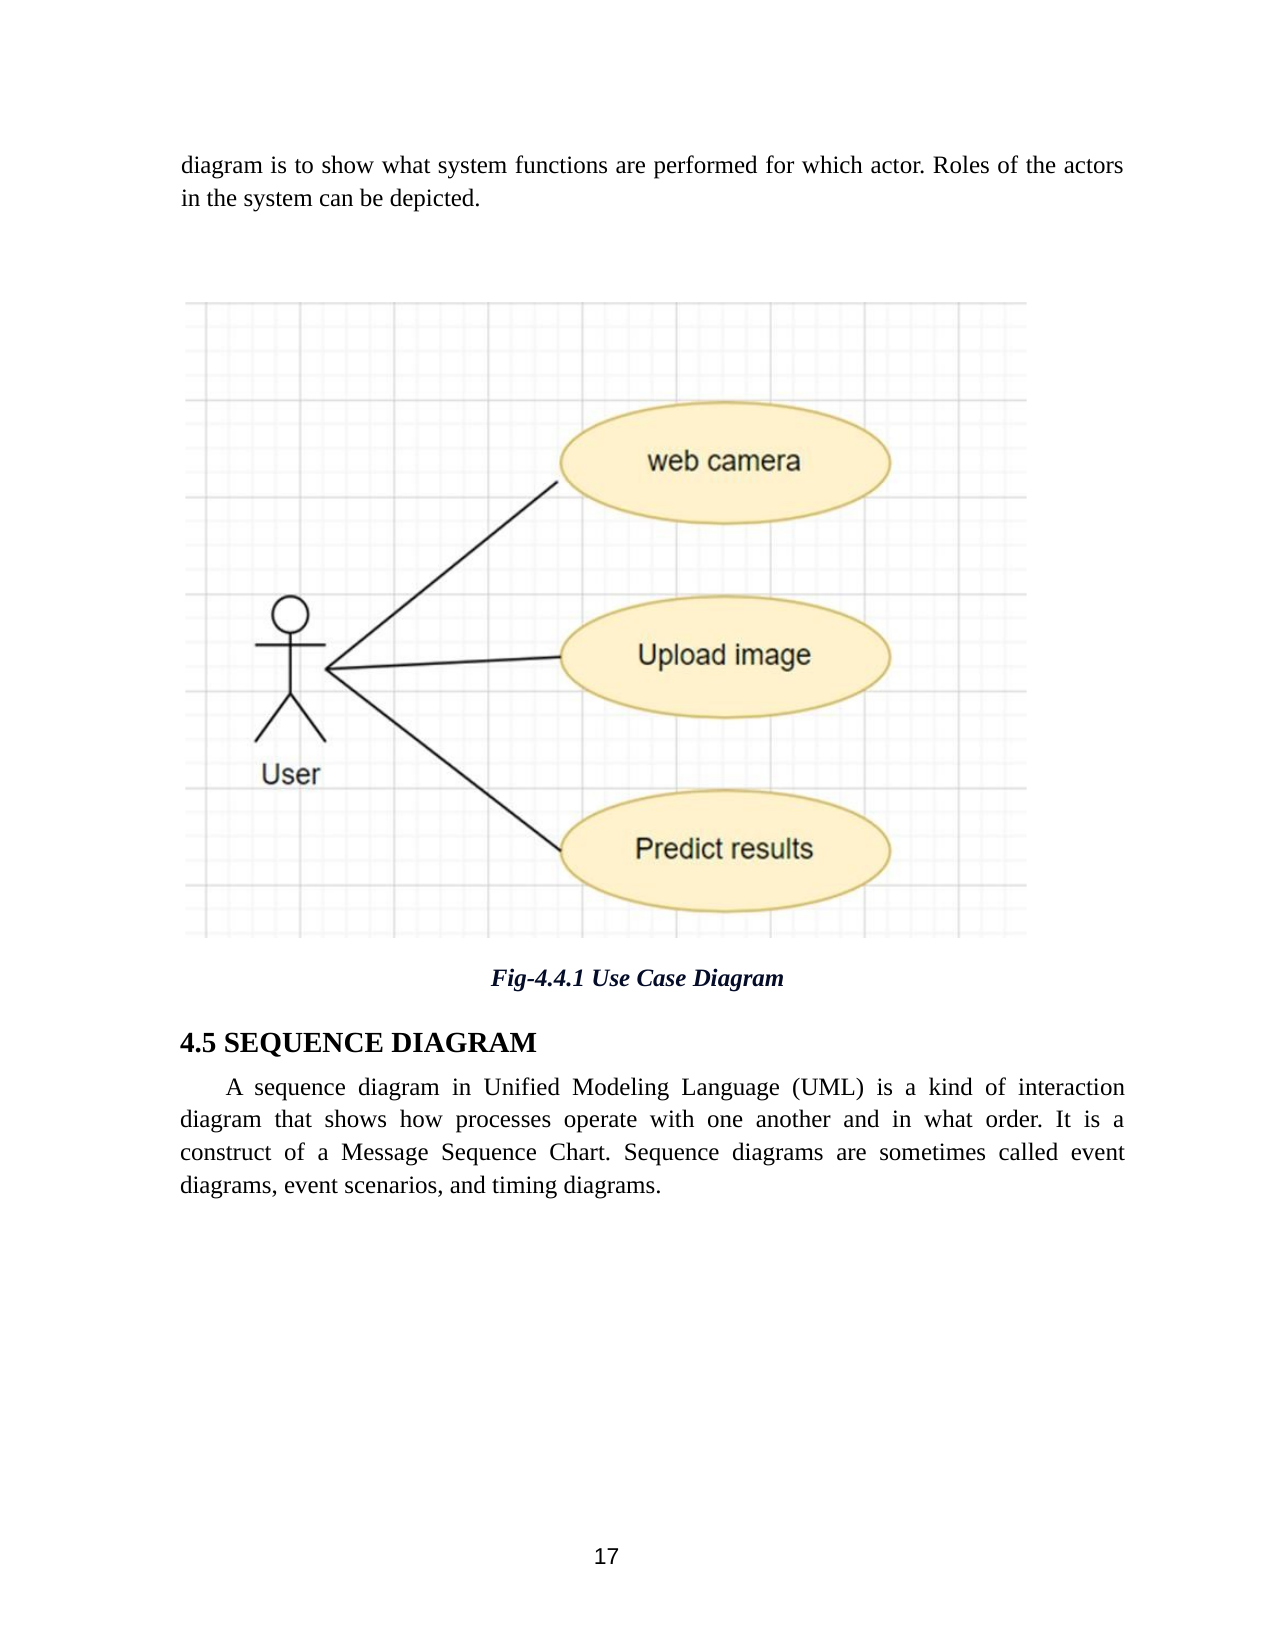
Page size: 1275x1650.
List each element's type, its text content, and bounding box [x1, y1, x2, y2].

text Fig-4.4.1 Use Case Diagram [142, 963, 1133, 992]
subtitle 4.5 SEQUENCE DIAGRAM [180, 1025, 1125, 1059]
text A sequence diagram in Unified Modeling Language (UML) is a kind of interaction diagram that shows how processes operate with one another and in what order. It is a construct of a Message Sequence Chart. Sequence diagrams are sometimes called event diagrams, event scenarios, and timing diagrams. [180, 1072, 1126, 1199]
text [180, 150, 1126, 211]
picture [185, 302, 1027, 938]
